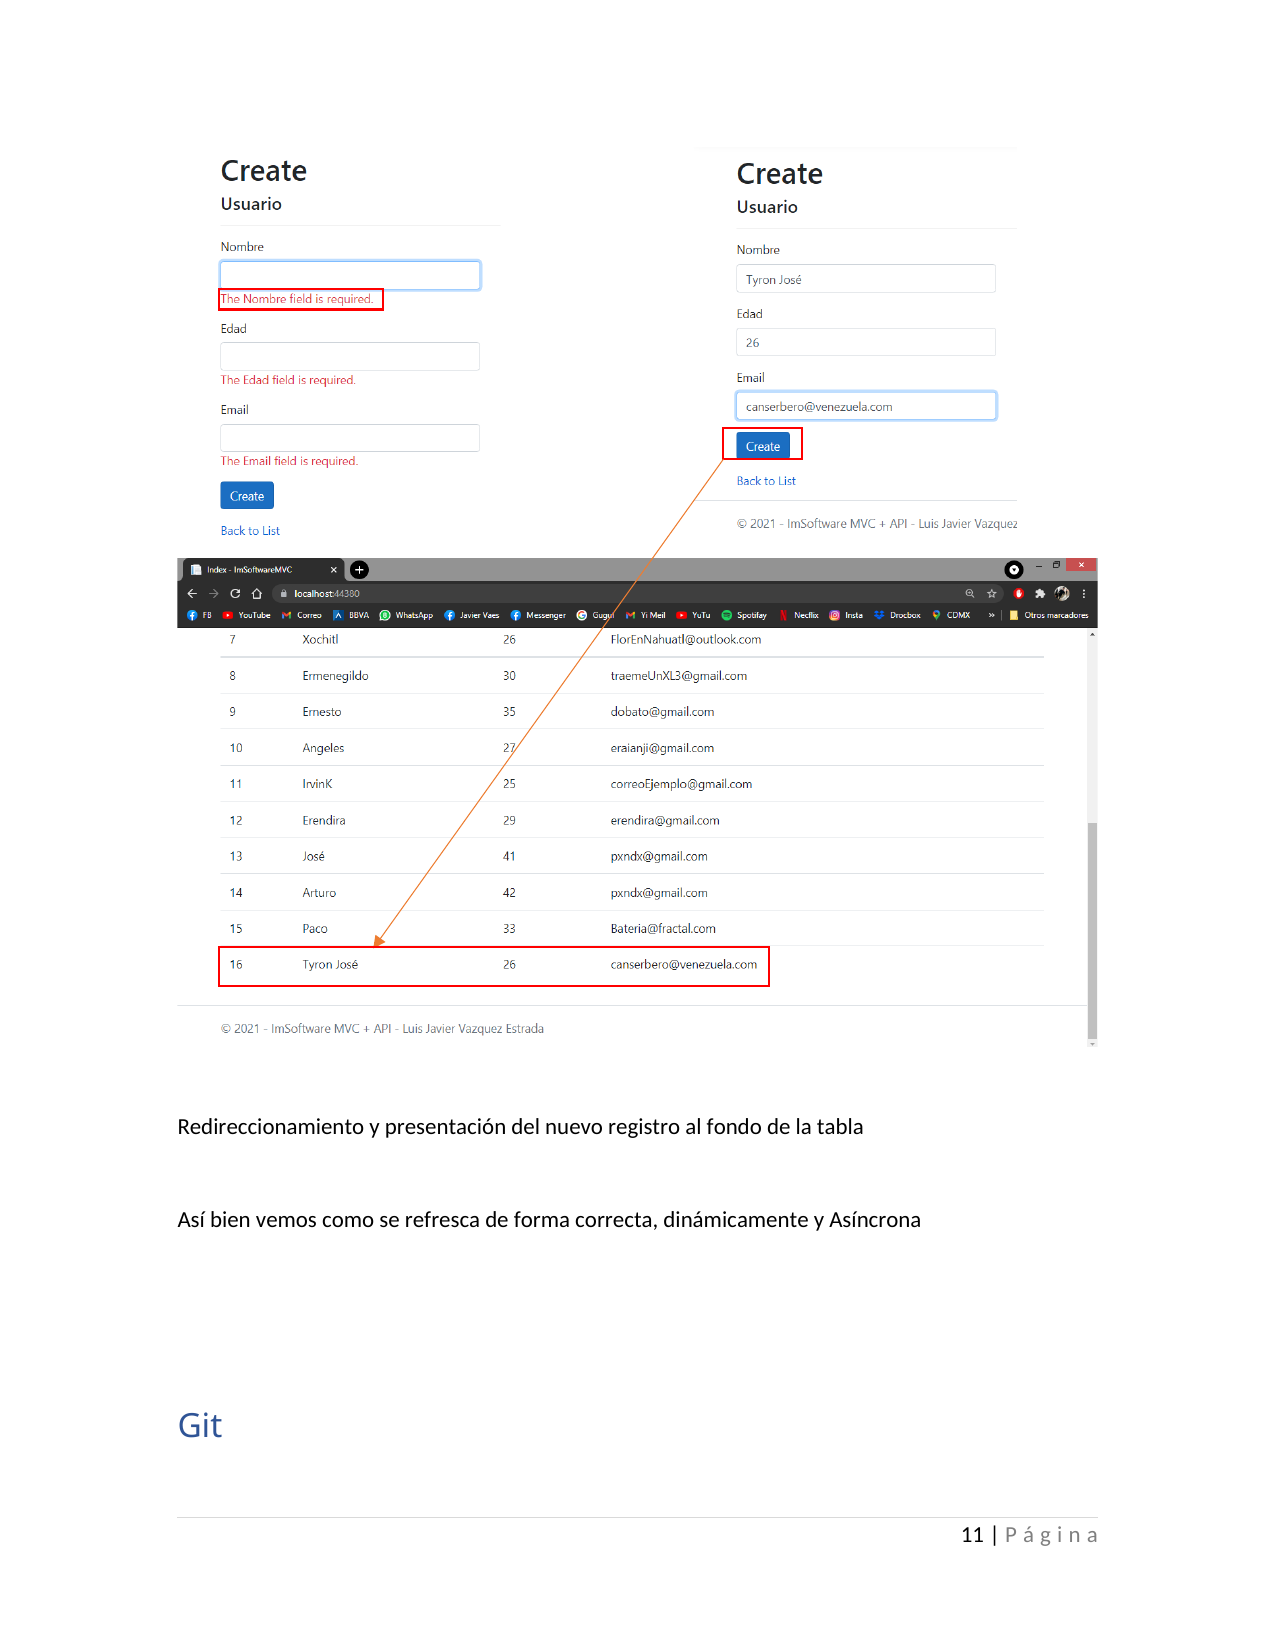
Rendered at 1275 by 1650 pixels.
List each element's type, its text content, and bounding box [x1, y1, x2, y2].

picture [177, 558, 1098, 1047]
picture [220, 948, 768, 985]
text Redireccionamiento y presentación del nuevo registro al fondo de la tabla [177, 1112, 1098, 1140]
subtitle Git [177, 1401, 1098, 1447]
picture [177, 158, 501, 540]
picture [724, 429, 801, 458]
text Así bien vemos como se refresca de forma correcta, dinámicamente y Asíncrona [177, 1206, 1098, 1234]
picture [693, 147, 1017, 540]
